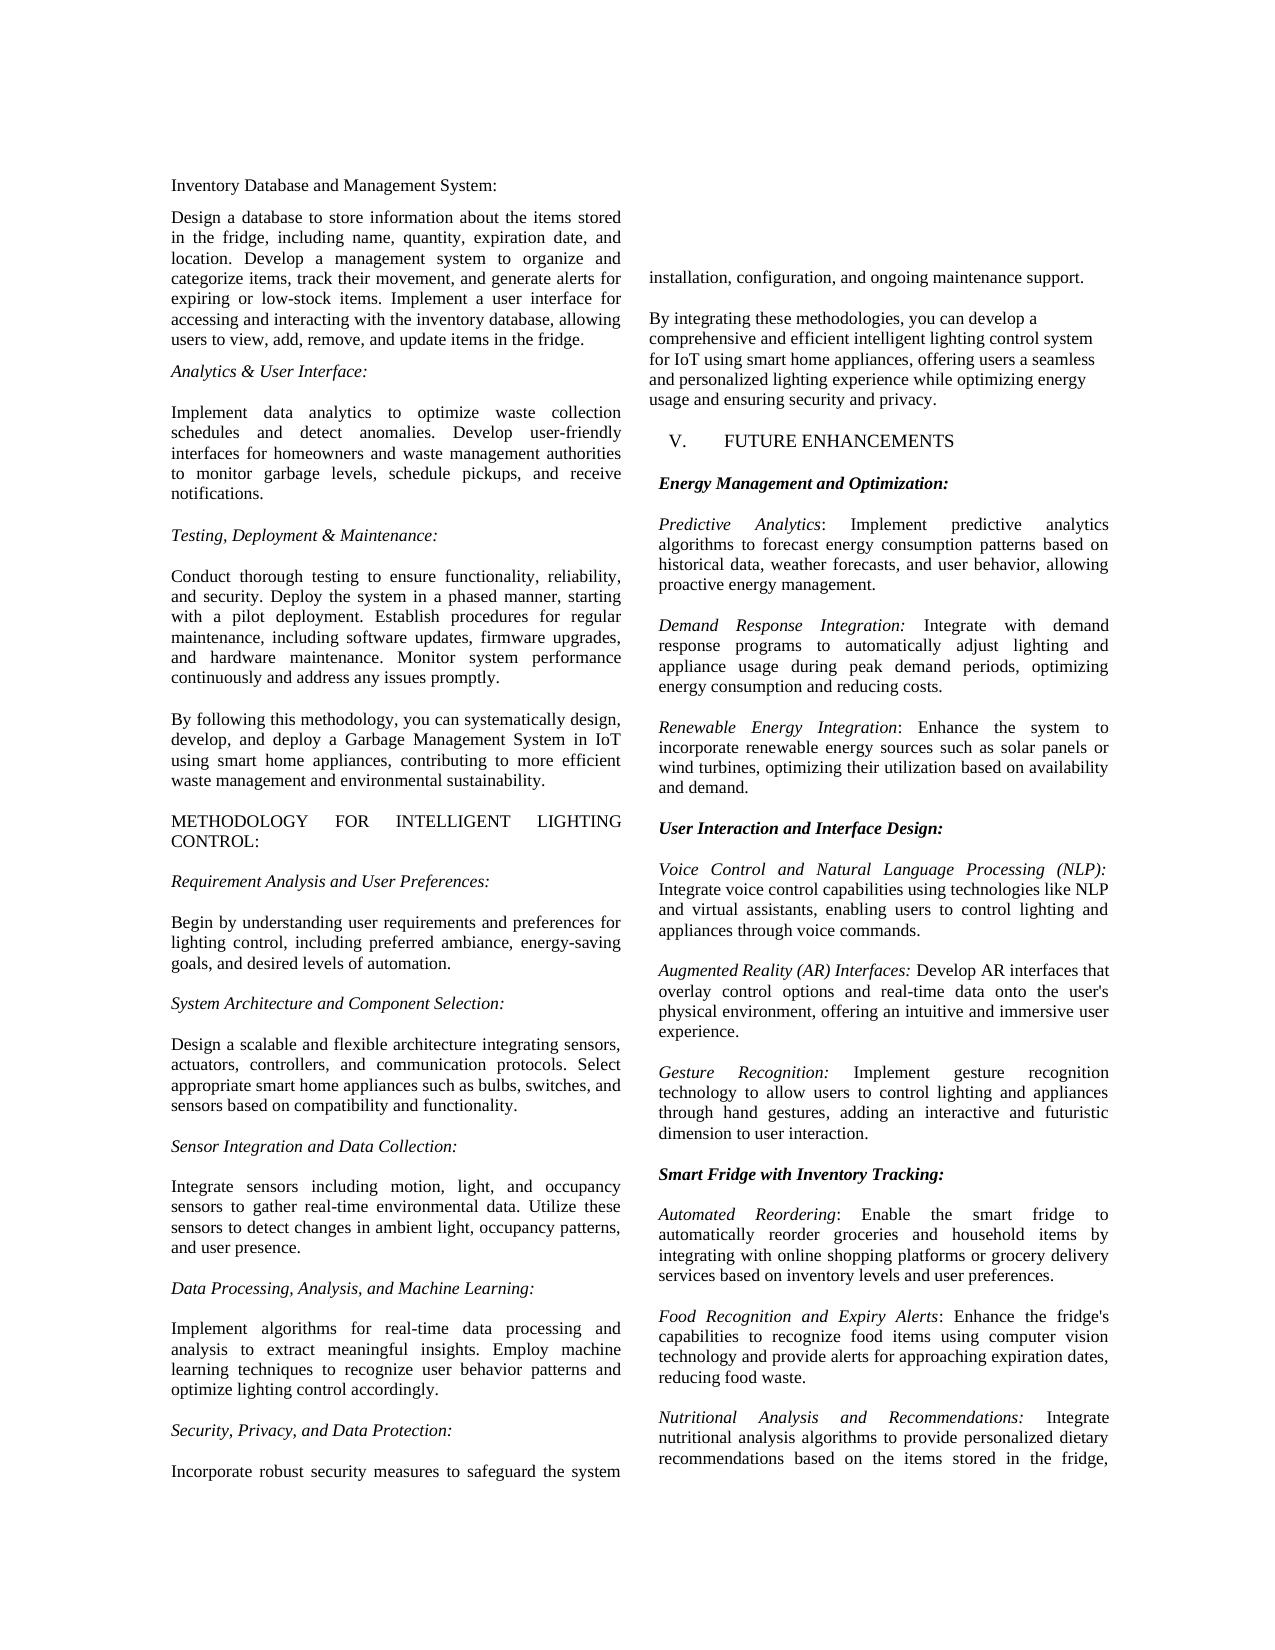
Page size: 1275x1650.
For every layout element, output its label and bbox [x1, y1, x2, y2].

table_header [640, 152, 1125, 1491]
table_header [152, 152, 638, 1491]
